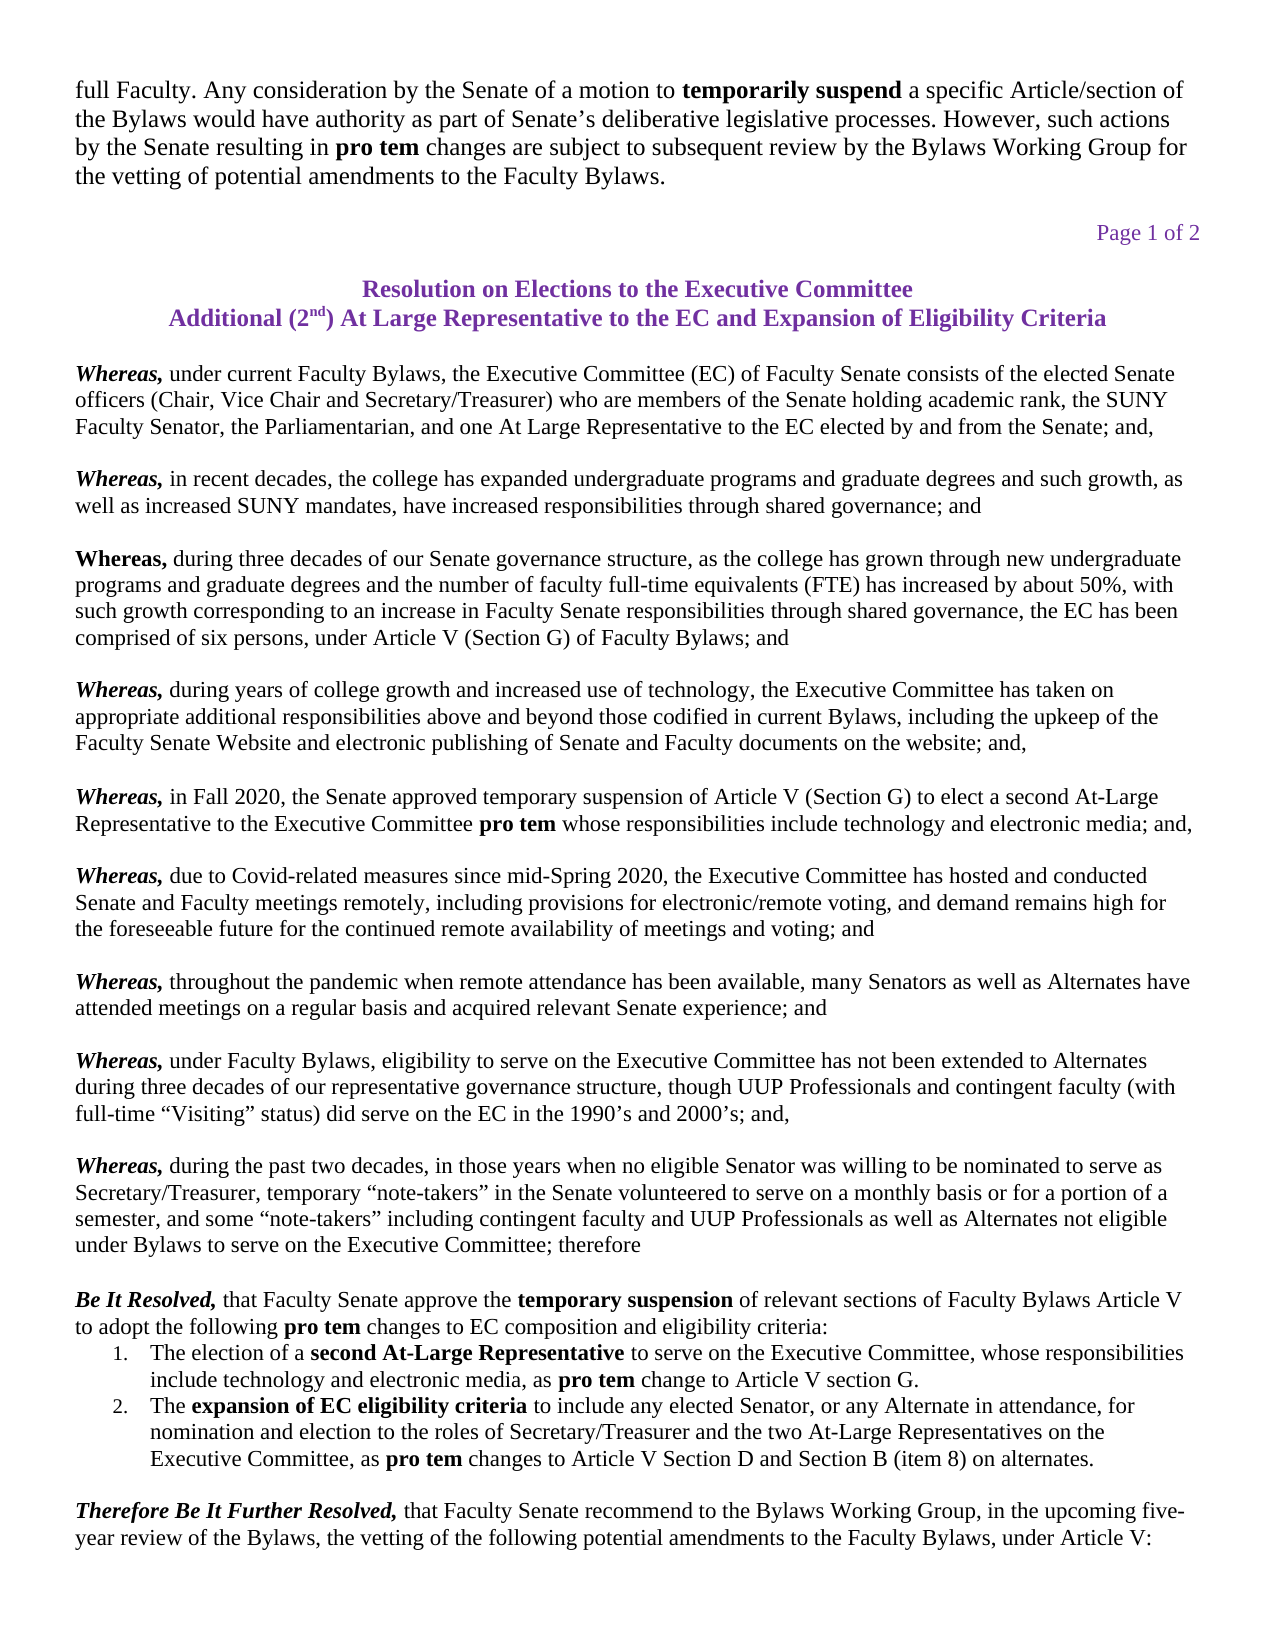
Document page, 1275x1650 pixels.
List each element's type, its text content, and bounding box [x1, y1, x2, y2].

text Therefore Be It Further Resolved, that Faculty Senate recommend to the Bylaws Working Group, in the upcoming five-year review of the Bylaws, the vetting of the following potential amendments to the Faculty Bylaws, under Article V: [75, 1497, 1200, 1550]
text Whereas, during the past two decades, in those years when no eligible Senator was willing to be nominated to serve as Secretary/Treasurer, temporary “note-takers” in the Senate volunteered to serve on a monthly basis or for a portion of a semester, and some “note-takers” including contingent faculty and UUP Professionals as well as Alternates not eligible under Bylaws to serve on the Executive Committee; therefore [75, 1152, 1200, 1258]
text Whereas, in Fall 2020, the Senate approved temporary suspension of Article V (Section G) to elect a second At-Large Representative to the Executive Committee pro tem whose responsibilities include technology and electronic media; and, [75, 783, 1200, 836]
text Whereas, due to Covid-related measures since mid-Spring 2020, the Executive Committee has hosted and conducted Senate and Faculty meetings remotely, including provisions for electronic/remote voting, and demand remains high for the foreseeable future for the continued remote availability of meetings and voting; and [75, 862, 1200, 942]
text Whereas, during three decades of our Senate governance structure, as the college has grown through new undergraduate programs and graduate degrees and the number of faculty full-time equivalents (FTE) has increased by about 50%, with such growth corresponding to an increase in Faculty Senate responsibilities through shared governance, the EC has been comprised of six persons, under Article V (Section G) of Faculty Bylaws; and [75, 544, 1200, 650]
text Additional (2nd) At Large Representative to the EC and Expansion of Eligibility Criteria [75, 303, 1200, 331]
text Whereas, in recent decades, the college has expanded undergraduate programs and graduate degrees and such growth, as well as increased SUNY mandates, have increased responsibilities through shared governance; and [75, 466, 1200, 518]
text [75, 75, 1200, 190]
text Whereas, throughout the pandemic when remote attendance has been available, many Senators as well as Alternates have attended meetings on a regular basis and acquired relevant Senate experience; and [75, 968, 1200, 1021]
text Resolution on Elections to the Executive Committee [75, 274, 1200, 303]
list The election of a second At-Large Representative to serve on the Executive Committee, whose responsibilities include technology and electronic media, as pro tem change to Article V section G. [112, 1339, 1200, 1392]
text Whereas, during years of college growth and increased use of technology, the Executive Committee has taken on appropriate additional responsibilities above and beyond those codified in current Bylaws, including the upkeep of the Faculty Senate Website and electronic publishing of Senate and Faculty documents on the website; and, [75, 676, 1200, 755]
text Whereas, under Faculty Bylaws, eligibility to serve on the Executive Committee has not been extended to Alternates during three decades of our representative governance structure, though UUP Professionals and contingent faculty (with full-time “Visiting” status) did serve on the EC in the 1990’s and 2000’s; and, [75, 1047, 1200, 1126]
text Whereas, under current Faculty Bylaws, the Executive Committee (EC) of Faculty Senate consists of the elected Senate officers (Chair, Vice Chair and Secretary/Treasurer) who are members of the Senate holding academic rank, the SUNY Faculty Senator, the Parliamentarian, and one At Large Representative to the EC elected by and from the Senate; and, [75, 360, 1200, 439]
list The expansion of EC eligibility criteria to include any elected Senator, or any Alternate in attendance, for nomination and election to the roles of Secretary/Treasurer and the two At-Large Representatives on the Executive Committee, as pro tem changes to Article V Section D and Section B (item 8) on alternates. [112, 1392, 1200, 1471]
text Page 1 of 2 [75, 219, 1200, 245]
text Be It Resolved, that Faculty Senate approve the temporary suspension of relevant sections of Faculty Bylaws Article V to adopt the following pro tem changes to EC composition and eligibility criteria: [75, 1287, 1200, 1339]
